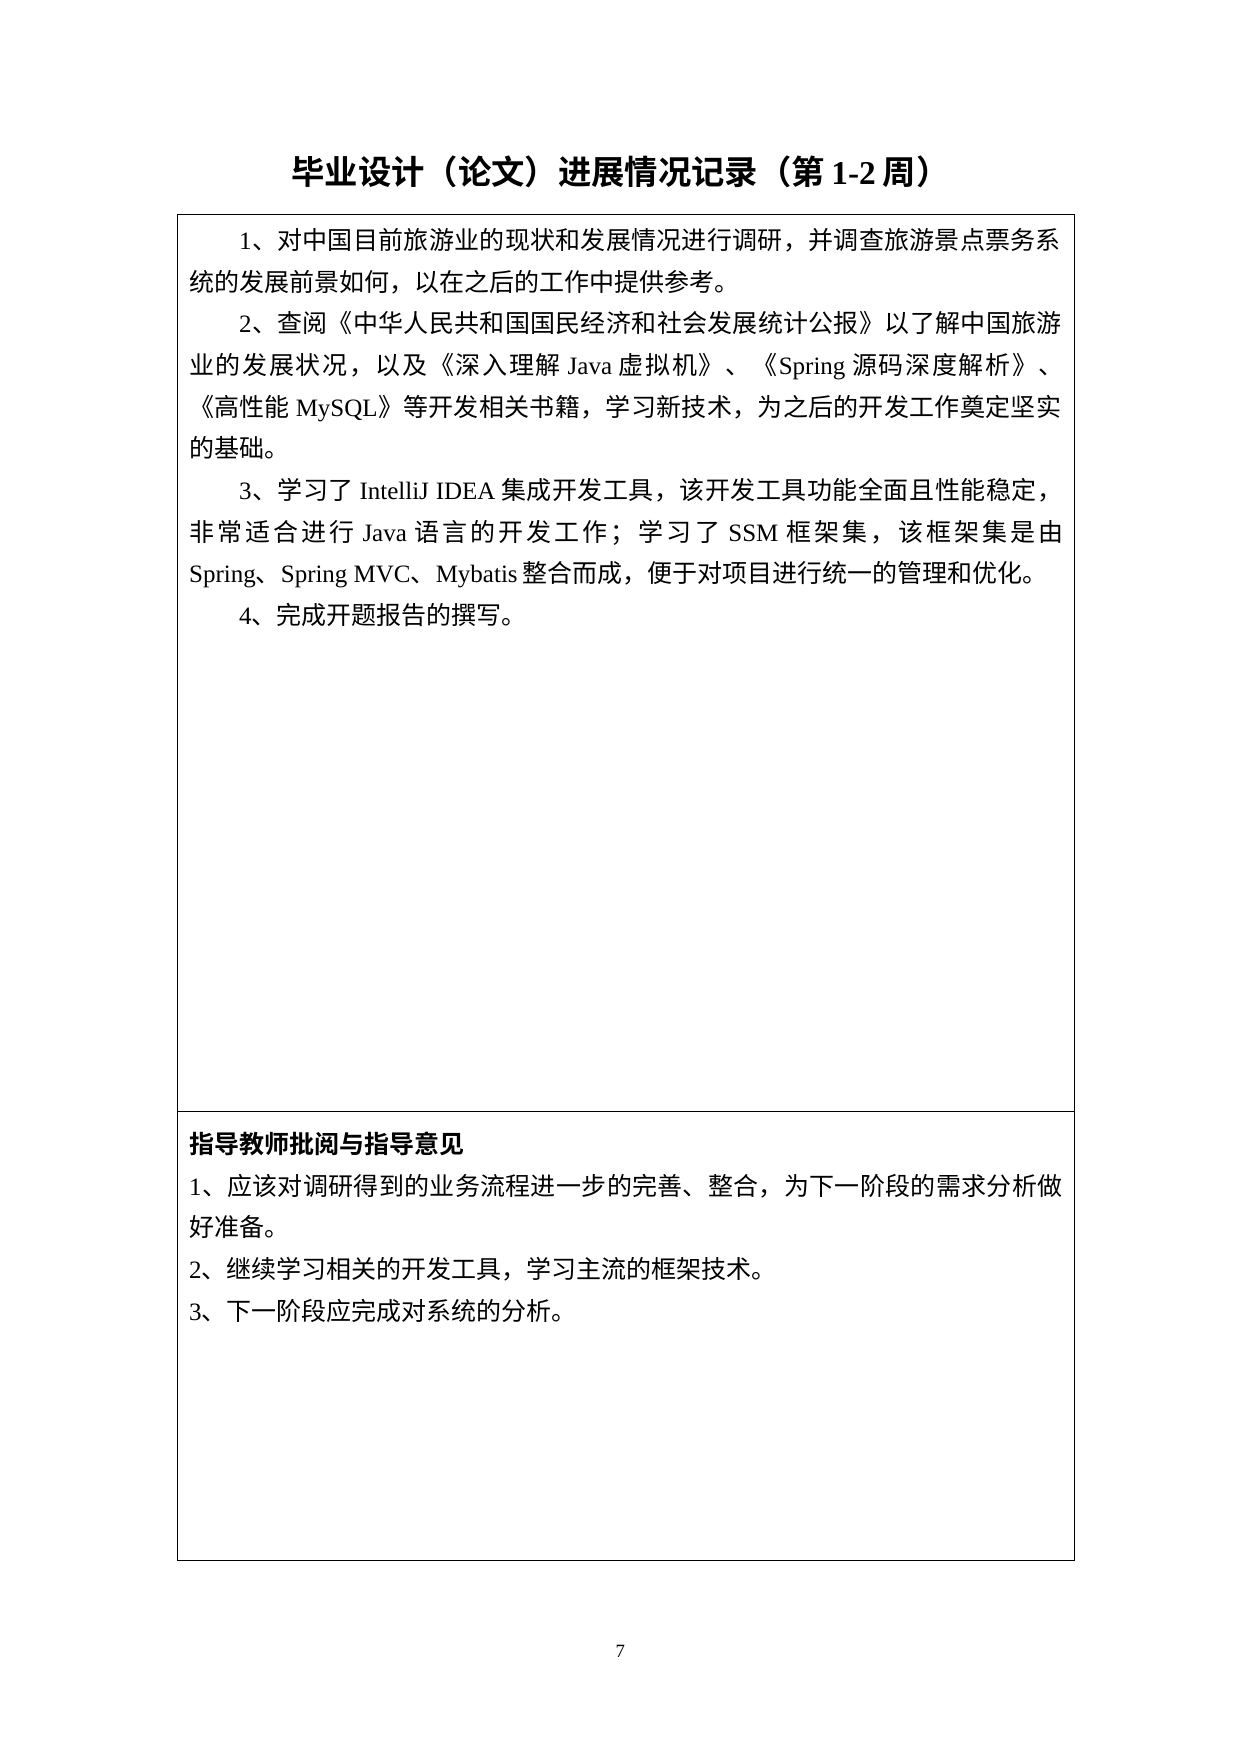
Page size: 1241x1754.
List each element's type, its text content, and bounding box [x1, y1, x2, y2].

table_cell 指导教师批阅与指导意见 1、应该对调研得到的业务流程进一步的完善、整合，为下一阶段的需求分析做好准备。 2、继续学习相关的开发工具，学习主流的框架技术。 3、下一阶段应完成对系统的分析。 [178, 1112, 1074, 1559]
table_header 1、对中国目前旅游业的现状和发展情况进行调研，并调查旅游景点票务系统的发展前景如何，以在之后的工作中提供参考。 2、查阅《中华人民共和国国民经济和社会发展统计公报》以了解中国旅游业的发展状况，以及《深入理解Java虚拟机》、《Spring源码深度解析》、《高性能MySQL》等开发相关书籍，学习新技术，为之后的开发工作奠定坚实的基础。 3、学习了IntelliJ IDEA集成开发工具，该开发工具功能全面且性能稳定，非常适合进行Java语言的开发工作；学习了SSM框架集，该框架集是由Spring、Spring MVC、Mybatis整合而成，便于对项目进行统一的管理和优化。 4、完成开题报告的撰写。 [178, 215, 1074, 1111]
text 毕业设计（论文）进展情况记录（第1-2周） [177, 118, 1063, 201]
